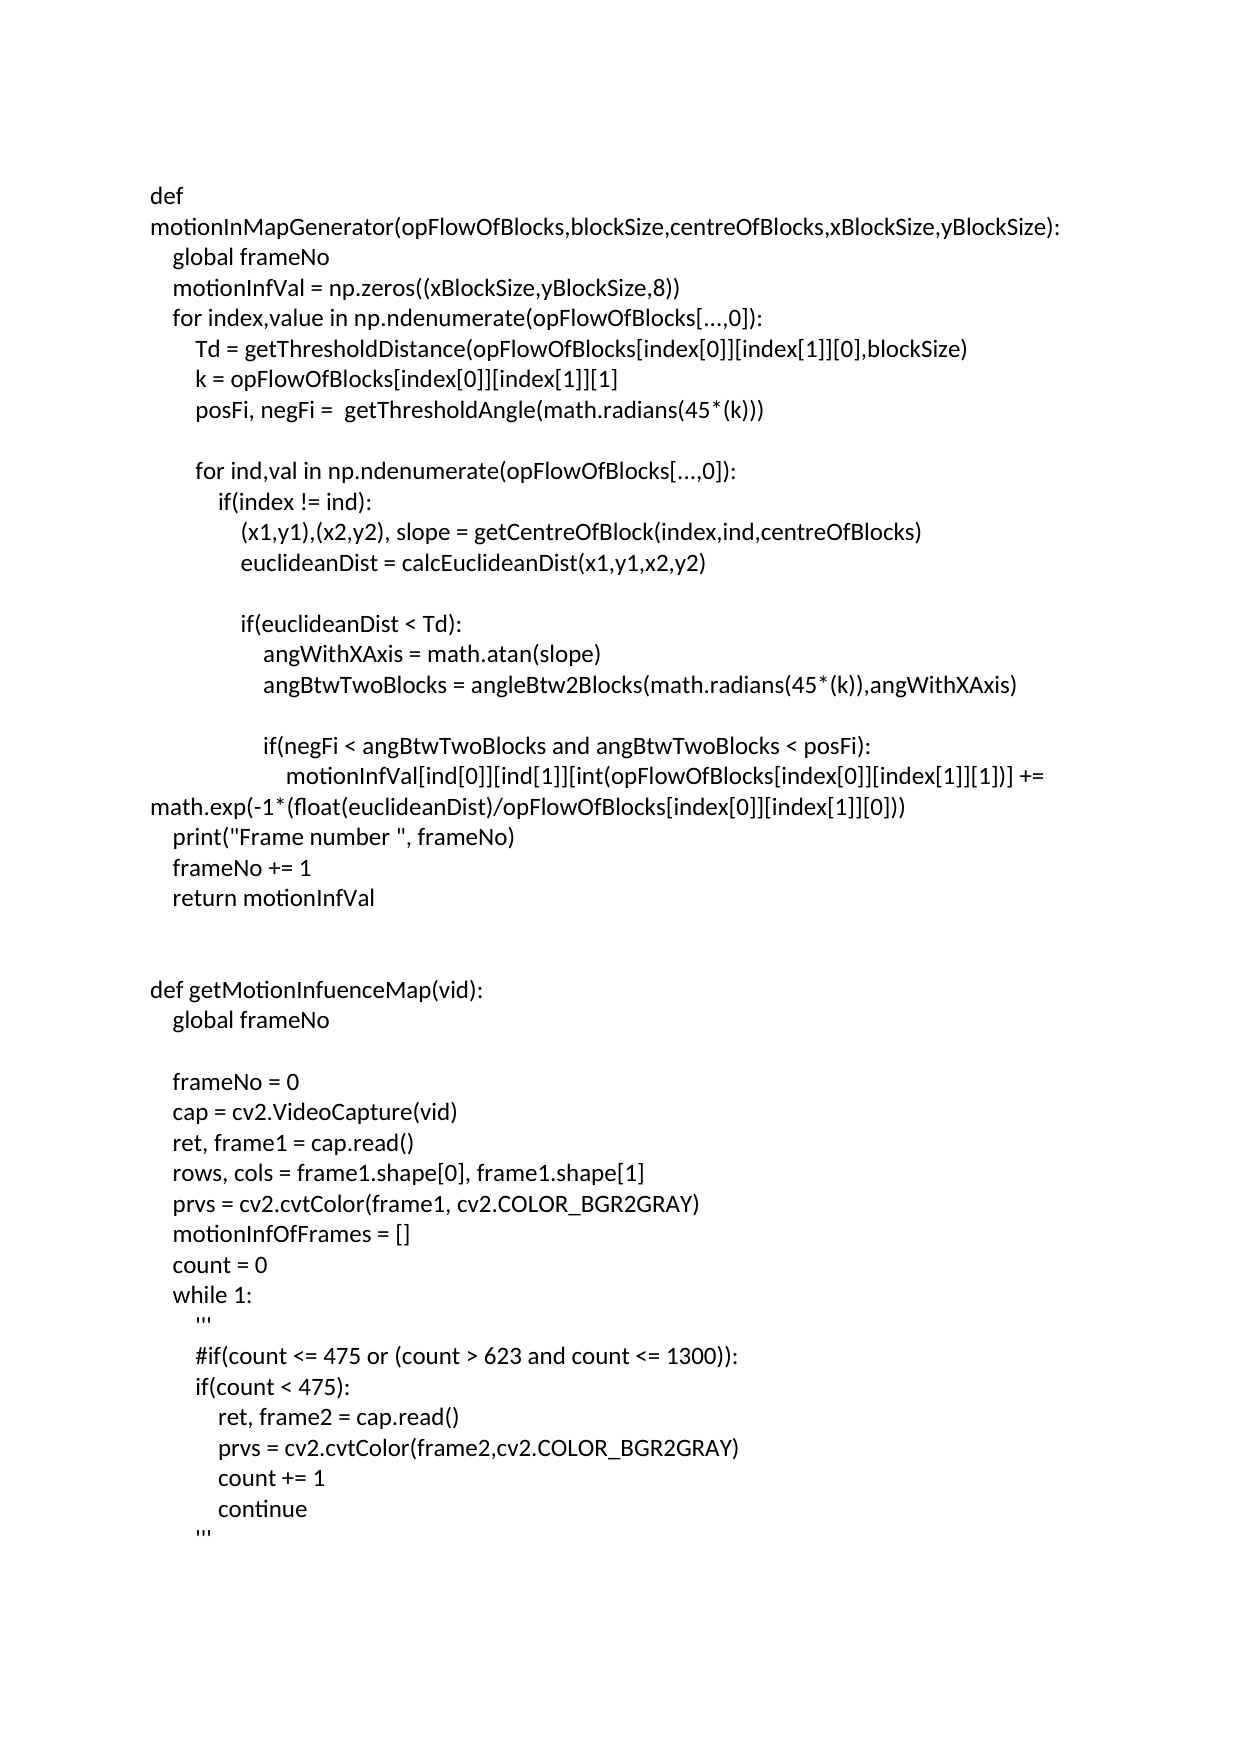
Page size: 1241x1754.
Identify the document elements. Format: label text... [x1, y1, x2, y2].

text for index,value in np.ndenumerate(opFlowOfBlocks[...,0]): [150, 303, 1090, 333]
text def motionInMapGenerator(opFlowOfBlocks,blockSize,centreOfBlocks,xBlockSize,yBlockSize): [150, 181, 1090, 242]
text for ind,val in np.ndenumerate(opFlowOfBlocks[...,0]): [150, 455, 1090, 486]
text frameNo = 0 [150, 1066, 1090, 1096]
text frameNo += 1 [150, 852, 1090, 882]
text if(euclideanDist < Td): [150, 608, 1090, 638]
text k = opFlowOfBlocks[index[0]][index[1]][1] [150, 364, 1090, 394]
text print("Frame number ", frameNo) [150, 821, 1090, 852]
text motionInfOfFrames = [] [150, 1218, 1090, 1249]
text motionInfVal[ind[0]][ind[1]][int(opFlowOfBlocks[index[0]][index[1]][1])] += math.exp(-1*(float(euclideanDist)/opFlowOfBlocks[index[0]][index[1]][0])) [150, 760, 1090, 821]
text ''' [150, 1310, 1090, 1340]
text while 1: [150, 1279, 1090, 1310]
text if(negFi < angBtwTwoBlocks and angBtwTwoBlocks < posFi): [150, 730, 1090, 760]
text if(index != ind): [150, 486, 1090, 516]
text (x1,y1),(x2,y2), slope = getCentreOfBlock(index,ind,centreOfBlocks) [150, 516, 1090, 547]
text ret, frame2 = cap.read() [150, 1401, 1090, 1432]
text motionInfVal = np.zeros((xBlockSize,yBlockSize,8)) [150, 272, 1090, 303]
text posFi, negFi = getThresholdAngle(math.radians(45*(k))) [150, 394, 1090, 425]
text global frameNo [150, 242, 1090, 272]
text cap = cv2.VideoCapture(vid) [150, 1096, 1090, 1127]
text angBtwTwoBlocks = angleBtw2Blocks(math.radians(45*(k)),angWithXAxis) [150, 669, 1090, 699]
text if(count < 475): [150, 1371, 1090, 1401]
text count = 0 [150, 1249, 1090, 1279]
text return motionInfVal [150, 882, 1090, 913]
text rows, cols = frame1.shape[0], frame1.shape[1] [150, 1157, 1090, 1188]
text euclideanDist = calcEuclideanDist(x1,y1,x2,y2) [150, 547, 1090, 577]
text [150, 1432, 1090, 1462]
text continue [150, 1493, 1090, 1523]
text ret, frame1 = cap.read() [150, 1127, 1090, 1157]
text Td = getThresholdDistance(opFlowOfBlocks[index[0]][index[1]][0],blockSize) [150, 333, 1090, 364]
text #if(count <= 475 or (count > 623 and count <= 1300)): [150, 1340, 1090, 1371]
text def getMotionInfuenceMap(vid): [150, 974, 1090, 1004]
text global frameNo [150, 1004, 1090, 1035]
text angWithXAxis = math.atan(slope) [150, 638, 1090, 669]
text count += 1 [150, 1462, 1090, 1493]
text ''' [150, 1523, 1090, 1554]
text prvs = cv2.cvtColor(frame1, cv2.COLOR_BGR2GRAY) [150, 1188, 1090, 1218]
